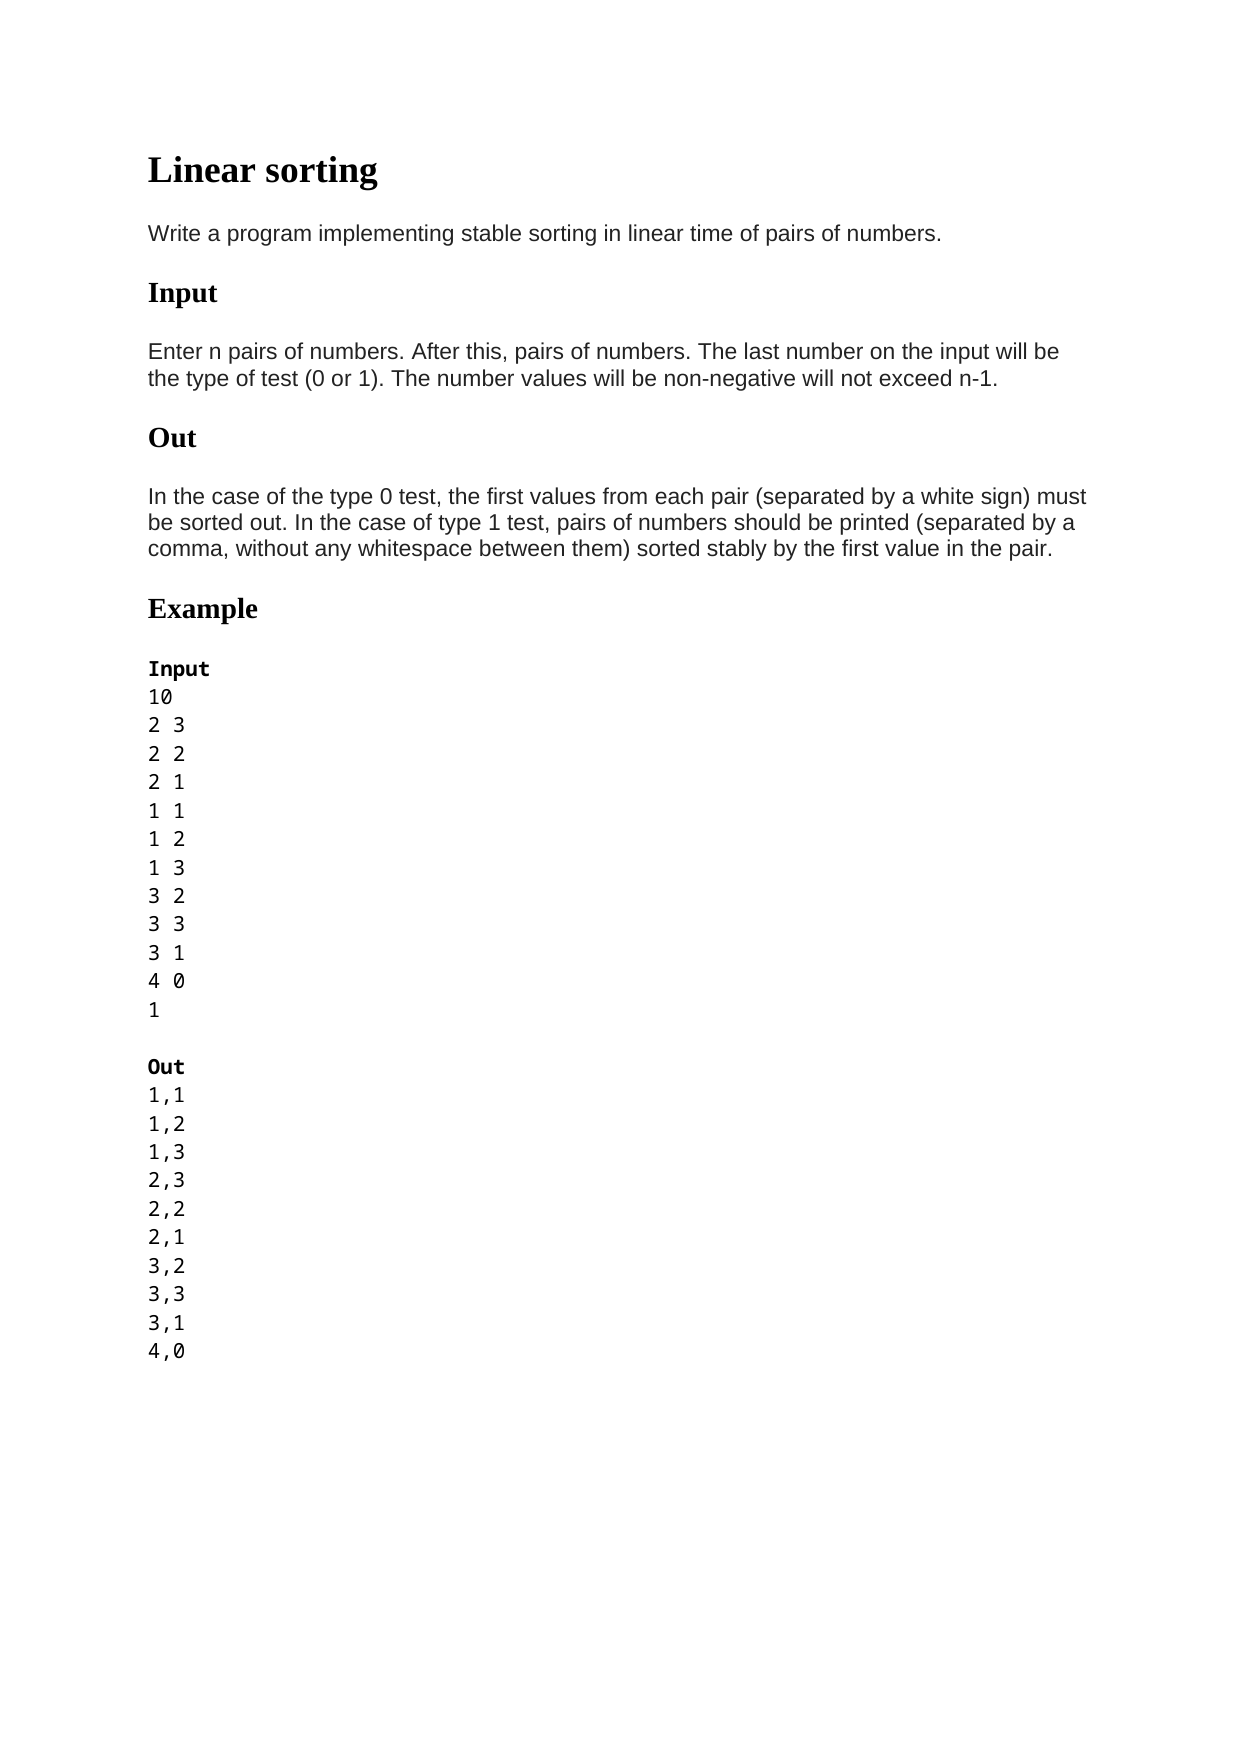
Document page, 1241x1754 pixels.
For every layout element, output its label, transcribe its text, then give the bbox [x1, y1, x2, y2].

text Linear sorting [148, 148, 1093, 191]
text Example [148, 591, 1093, 624]
text 2,1 [148, 1222, 1093, 1251]
text 3,1 [148, 1308, 1093, 1336]
text 2,3 [148, 1166, 1093, 1194]
text 3 1 [148, 938, 1093, 966]
text 2,2 [148, 1194, 1093, 1222]
text 3,2 [148, 1251, 1093, 1279]
text 4,0 [148, 1336, 1093, 1364]
text Enter n pairs of numbers. After this, pairs of numbers. The last number on the input will be the type of test (0 or 1). The number values will be non-negative will not exceed n-1. [148, 338, 1093, 391]
text Out [148, 1052, 1093, 1080]
text Out [148, 420, 1093, 453]
text Input [148, 654, 1093, 682]
text Write a program implementing stable sorting in linear time of pairs of numbers. [148, 220, 1093, 246]
text 1 3 [148, 853, 1093, 881]
text 3 2 [148, 881, 1093, 909]
text 4 0 [148, 966, 1093, 995]
text 1,3 [148, 1137, 1093, 1166]
text 1,2 [148, 1109, 1093, 1137]
text 2 1 [148, 767, 1093, 796]
text 10 [148, 682, 1093, 711]
text 3 3 [148, 909, 1093, 938]
text In the case of the type 0 test, the first values from each pair (separated by a white sign) must be sorted out. In the case of type 1 test, pairs of numbers should be printed (separated by a comma, without any whitespace between them) sorted stably by the first value in the pair. [148, 483, 1093, 562]
text 2 2 [148, 739, 1093, 767]
text 1 [148, 995, 1093, 1023]
text Input [148, 275, 1093, 309]
text 1 2 [148, 824, 1093, 853]
text 2 3 [148, 711, 1093, 739]
text 3,3 [148, 1279, 1093, 1308]
text 1,1 [148, 1080, 1093, 1109]
text 1 1 [148, 796, 1093, 824]
